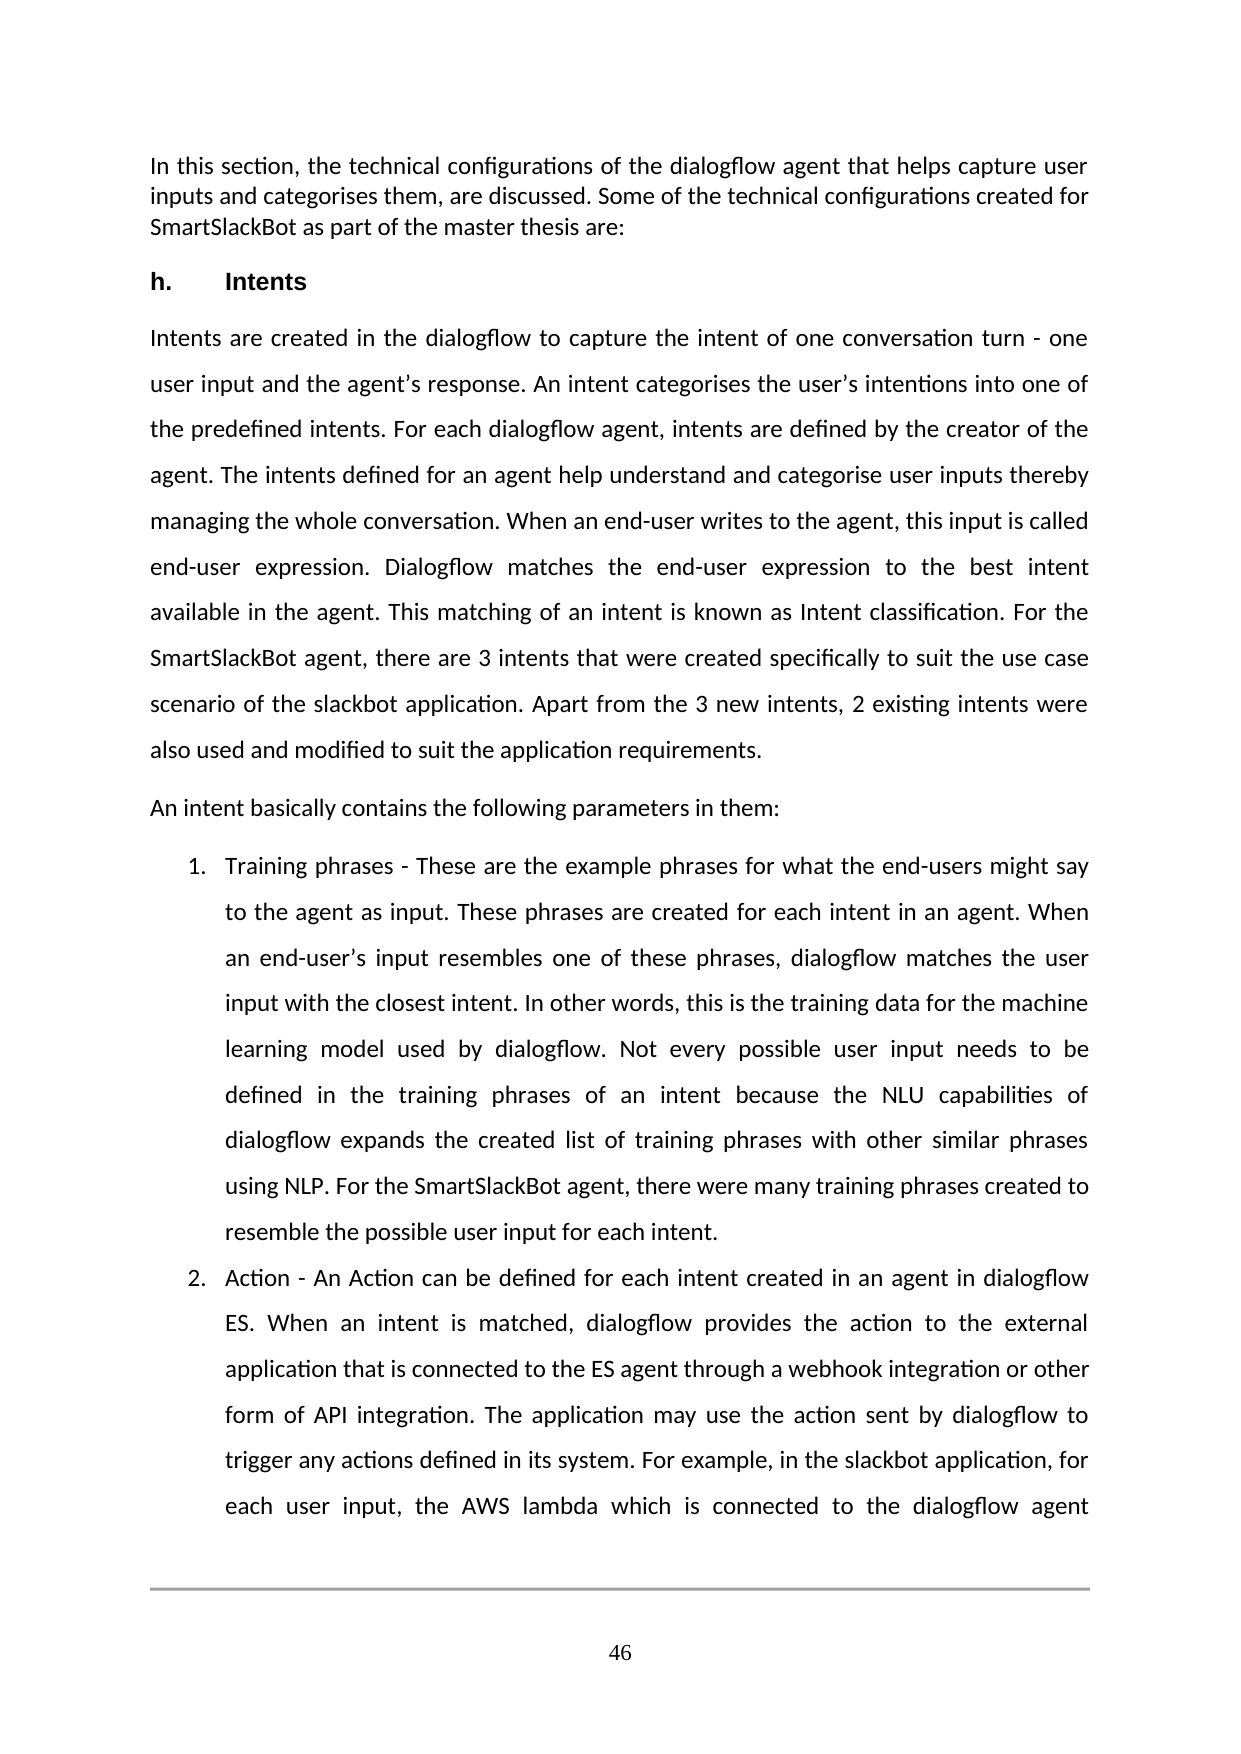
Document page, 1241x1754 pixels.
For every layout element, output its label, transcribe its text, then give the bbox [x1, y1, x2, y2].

list Training phrases - These are the example phrases for what the end-users might say to the agent as input. These phrases are created for each intent in an agent. When an end-user’s input resembles one of these phrases, dialogflow matches the user input with the closest intent. In other words, this is the training data for the machine learning model used by dialogflow. Not every possible user input needs to be defined in the training phrases of an intent because the NLU capabilities of dialogflow expands the created list of training phrases with other similar phrases using NLP. For the SmartSlackBot agent, there were many training phrases created to resemble the possible user input for each intent. [187, 850, 1090, 1247]
text In this section, the technical configurations of the dialogflow agent that helps capture user inputs and categorises them, are discussed. Some of the technical configurations created for SmartSlackBot as part of the master thesis are: [150, 150, 1090, 242]
text An intent basically contains the following parameters in them: [150, 792, 1090, 822]
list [187, 1262, 1090, 1521]
subtitle Intents [150, 267, 1090, 295]
text Intents are created in the dialogflow to capture the intent of one conversation turn - one user input and the agent’s response. An intent categorises the user’s intentions into one of the predefined intents. For each dialogflow agent, intents are defined by the creator of the agent. The intents defined for an agent help understand and categorise user inputs thereby managing the whole conversation. When an end-user writes to the agent, this input is called end-user expression. Dialogflow matches the end-user expression to the best intent available in the agent. This matching of an intent is known as Intent classification. For the SmartSlackBot agent, there are 3 intents that were created specifically to suit the use case scenario of the slackbot application. Apart from the 3 new intents, 2 existing intents were also used and modified to suit the application requirements. [150, 322, 1090, 764]
